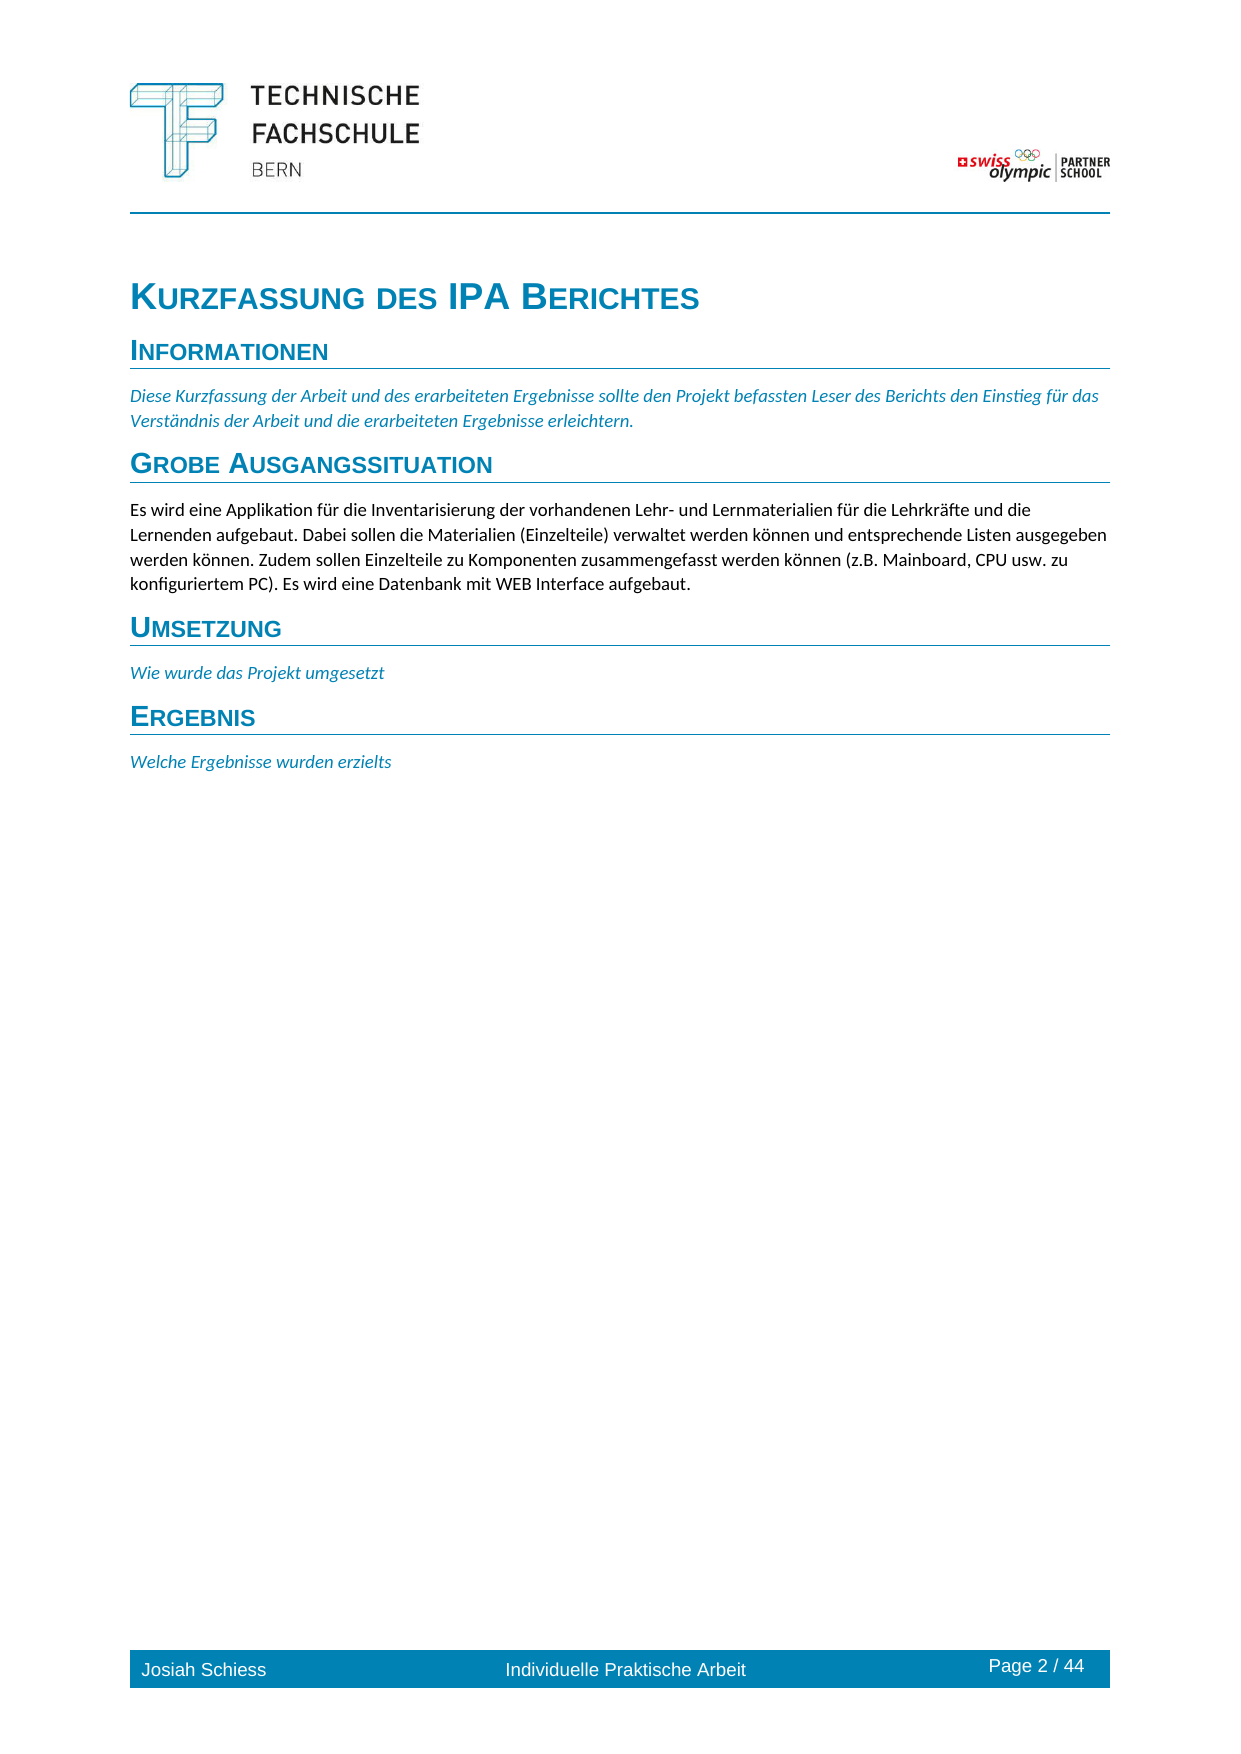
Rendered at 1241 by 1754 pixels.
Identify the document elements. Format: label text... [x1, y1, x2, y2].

text Es wird eine Applikation für die Inventarisierung der vorhandenen Lehr- und Lernmaterialien für die Lehrkräfte und die Lernenden aufgebaut. Dabei sollen die Materialien (Einzelteile) verwaltet werden können und entsprechende Listen ausgegeben werden können. Zudem sollen Einzelteile zu Komponenten zusammengefasst werden können (z.B. Mainboard, CPU usw. zu konfiguriertem PC). Es wird eine Datenbank mit WEB Interface aufgebaut. [130, 498, 1110, 595]
text Diese Kurzfassung der Arbeit und des erarbeiteten Ergebnisse sollte den Projekt befassten Leser des Berichts den Einstieg für das Verständnis der Arbeit und die erarbeiteten Ergebnisse erleichtern. [130, 385, 1110, 432]
subtitle Ergebnis [130, 698, 1110, 734]
text Wie wurde das Projekt umgesetzt [130, 661, 1110, 684]
text Welche Ergebnisse wurden erzielts [130, 750, 1110, 773]
picture [330, 672, 337, 678]
subtitle Kurzfassung des IPA Berichtes [130, 274, 1110, 317]
subtitle Informationen [130, 333, 1110, 368]
subtitle Grobe Ausgangssituation [130, 447, 1110, 482]
picture [258, 395, 265, 401]
picture [129, 83, 1110, 210]
subtitle Umsetzung [130, 609, 1110, 645]
